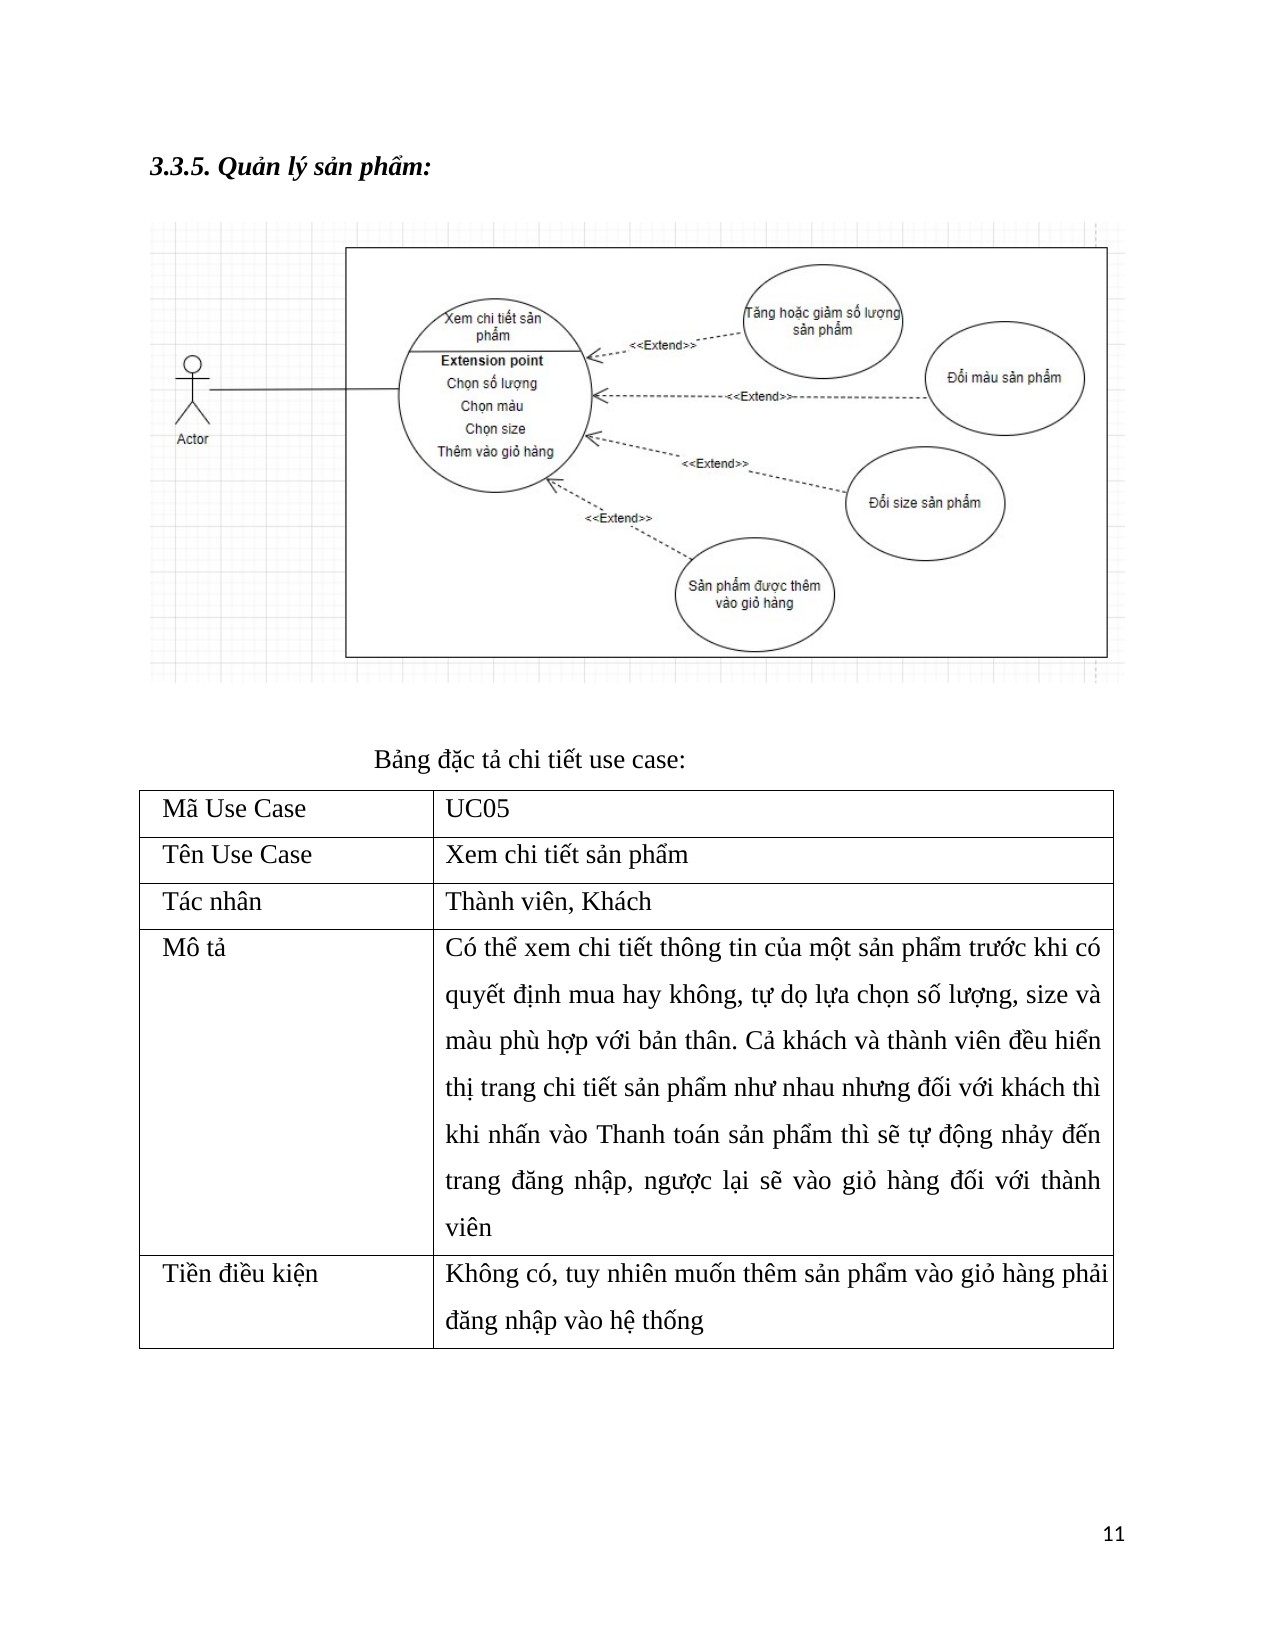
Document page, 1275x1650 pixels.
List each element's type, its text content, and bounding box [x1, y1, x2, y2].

table_cell Tiền điều kiện [140, 1256, 433, 1348]
subtitle 3.3.5. Quản lý sản phẩm: [150, 150, 1125, 181]
text Bảng đặc tả chi tiết use case: [148, 743, 947, 774]
table_header Mã Use Case [140, 791, 433, 837]
table_cell Không có, tuy nhiên muốn thêm sản phẩm vào giỏ hàng phải đăng nhập vào hệ thống [434, 1256, 1113, 1348]
table_cell Tác nhân [140, 884, 433, 929]
table_cell Mô tả [140, 930, 433, 1255]
table_cell Tên Use Case [140, 838, 433, 883]
table_cell Có thể xem chi tiết thông tin của một sản phẩm trước khi có quyết định mua hay không, tự dọ lựa chọn số lượng, size và màu phù hợp với bản thân. Cả khách và thành viên đều hiển thị trang chi tiết sản phẩm như nhau nhưng đối với khách thì khi nhấn vào Thanh toán sản phẩm thì sẽ tự động nhảy đến trang đăng nhập, ngược lại sẽ vào giỏ hàng đối với thành viên [434, 930, 1113, 1255]
table_cell Xem chi tiết sản phẩm [434, 838, 1113, 883]
table_cell Thành viên, Khách [434, 884, 1113, 929]
table_header UC05 [434, 791, 1113, 837]
picture [150, 222, 1125, 683]
